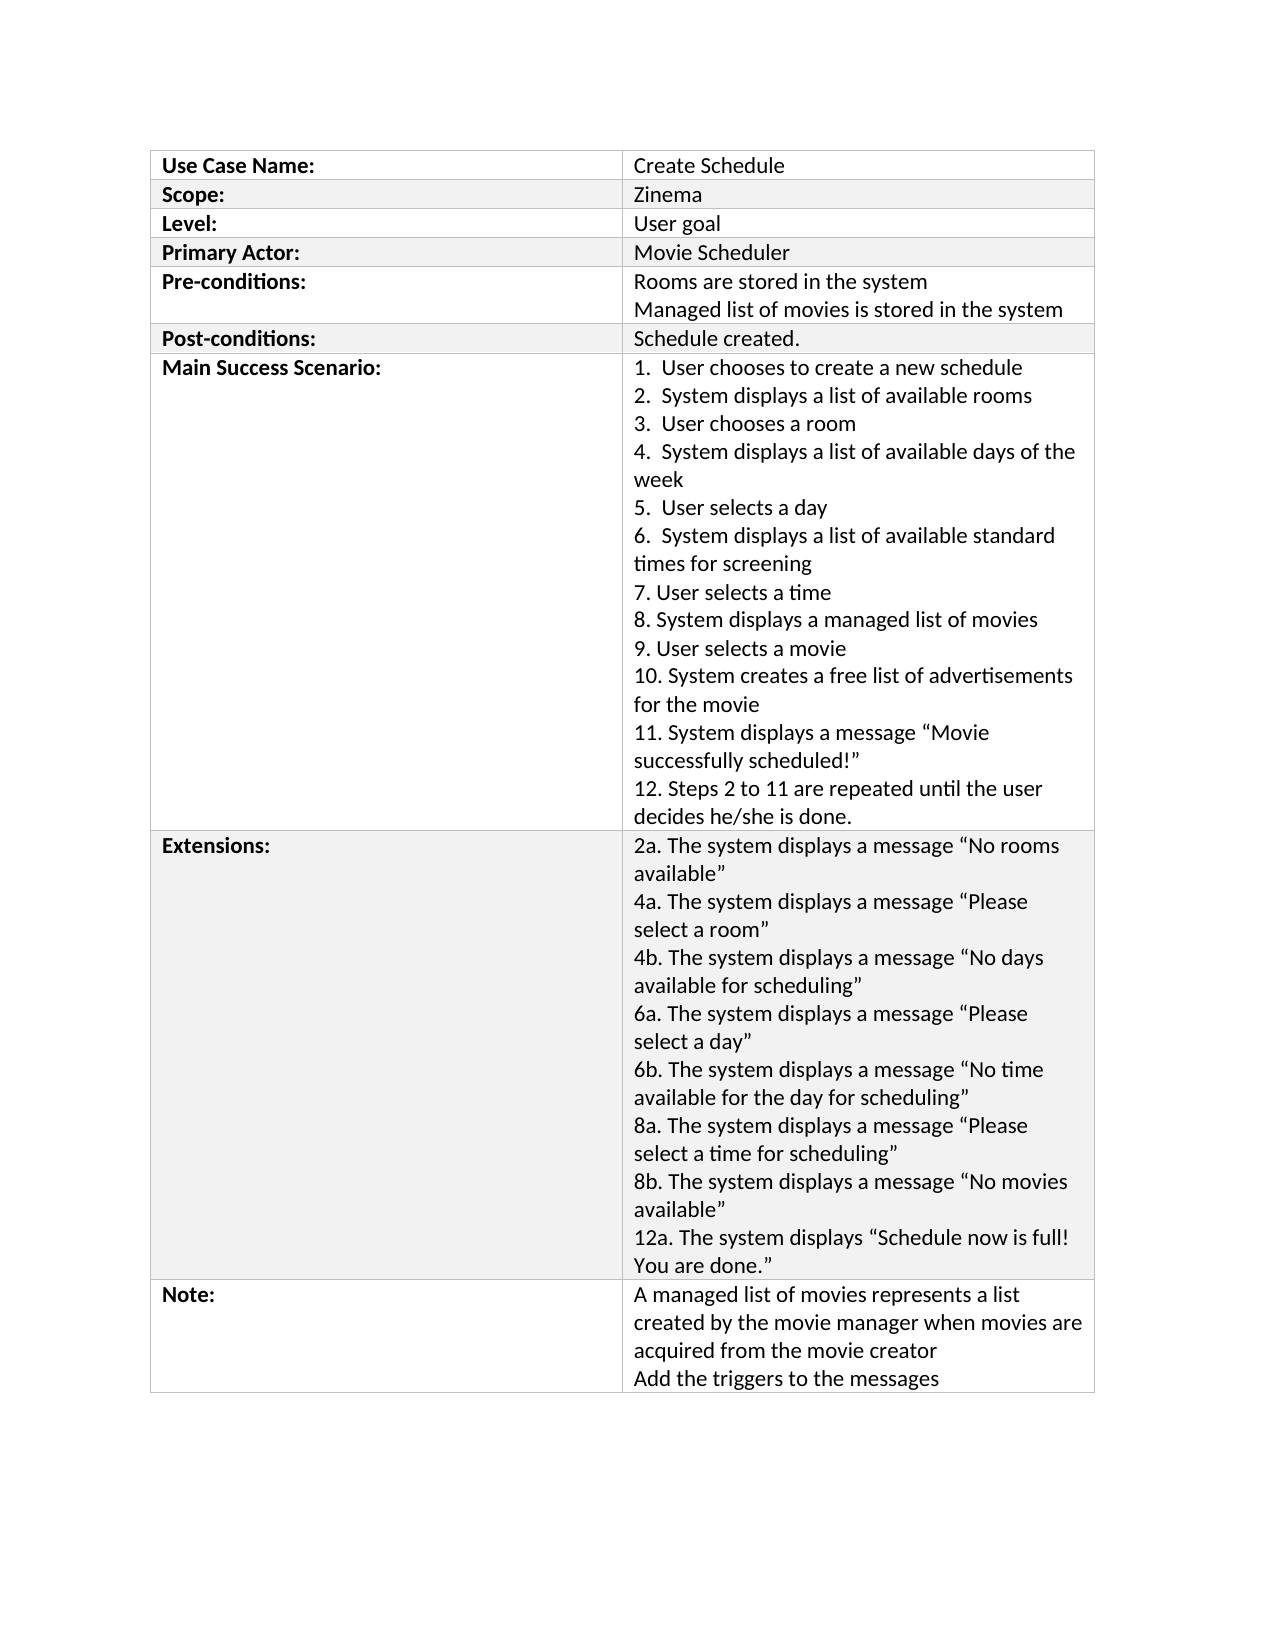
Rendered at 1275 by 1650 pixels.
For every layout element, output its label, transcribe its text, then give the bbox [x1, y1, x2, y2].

table_cell 1. User chooses to create a new schedule 2. System displays a list of available rooms 3. User chooses a room 4. System displays a list of available days of the week 5. User selects a day 6. System displays a list of available standard times for screening 7. User selects a time 8. System displays a managed list of movies 9. User selects a movie 10. System creates a free list of advertisements for the movie 11. System displays a message “Movie successfully scheduled!” 12. Steps 2 to 11 are repeated until the user decides he/she is done. [623, 354, 1094, 830]
table_cell Scope: [151, 180, 622, 208]
table_header Create Schedule [623, 151, 1094, 179]
table_cell Pre-conditions: [151, 267, 622, 323]
table_cell Post-conditions: [151, 324, 622, 352]
table_cell Primary Actor: [151, 238, 622, 266]
table_cell Note: [151, 1280, 622, 1392]
table_cell Main Success Scenario: [151, 354, 622, 830]
table_cell Schedule created. [623, 324, 1094, 352]
table_cell Movie Scheduler [623, 238, 1094, 266]
table_cell Rooms are stored in the system Managed list of movies is stored in the system [623, 267, 1094, 323]
table_header Use Case Name: [151, 151, 622, 179]
table_cell Level: [151, 209, 622, 237]
table_cell Zinema [623, 180, 1094, 208]
table_cell 2a. The system displays a message “No rooms available” 4a. The system displays a message “Please select a room” 4b. The system displays a message “No days available for scheduling” 6a. The system displays a message “Please select a day” 6b. The system displays a message “No time available for the day for scheduling” 8a. The system displays a message “Please select a time for scheduling” 8b. The system displays a message “No movies available” 12a. The system displays “Schedule now is full! You are done.” [623, 831, 1094, 1279]
table_cell Extensions: [151, 831, 622, 1279]
table_cell A managed list of movies represents a list created by the movie manager when movies are acquired from the movie creator Add the triggers to the messages [623, 1280, 1094, 1392]
table_cell User goal [623, 209, 1094, 237]
